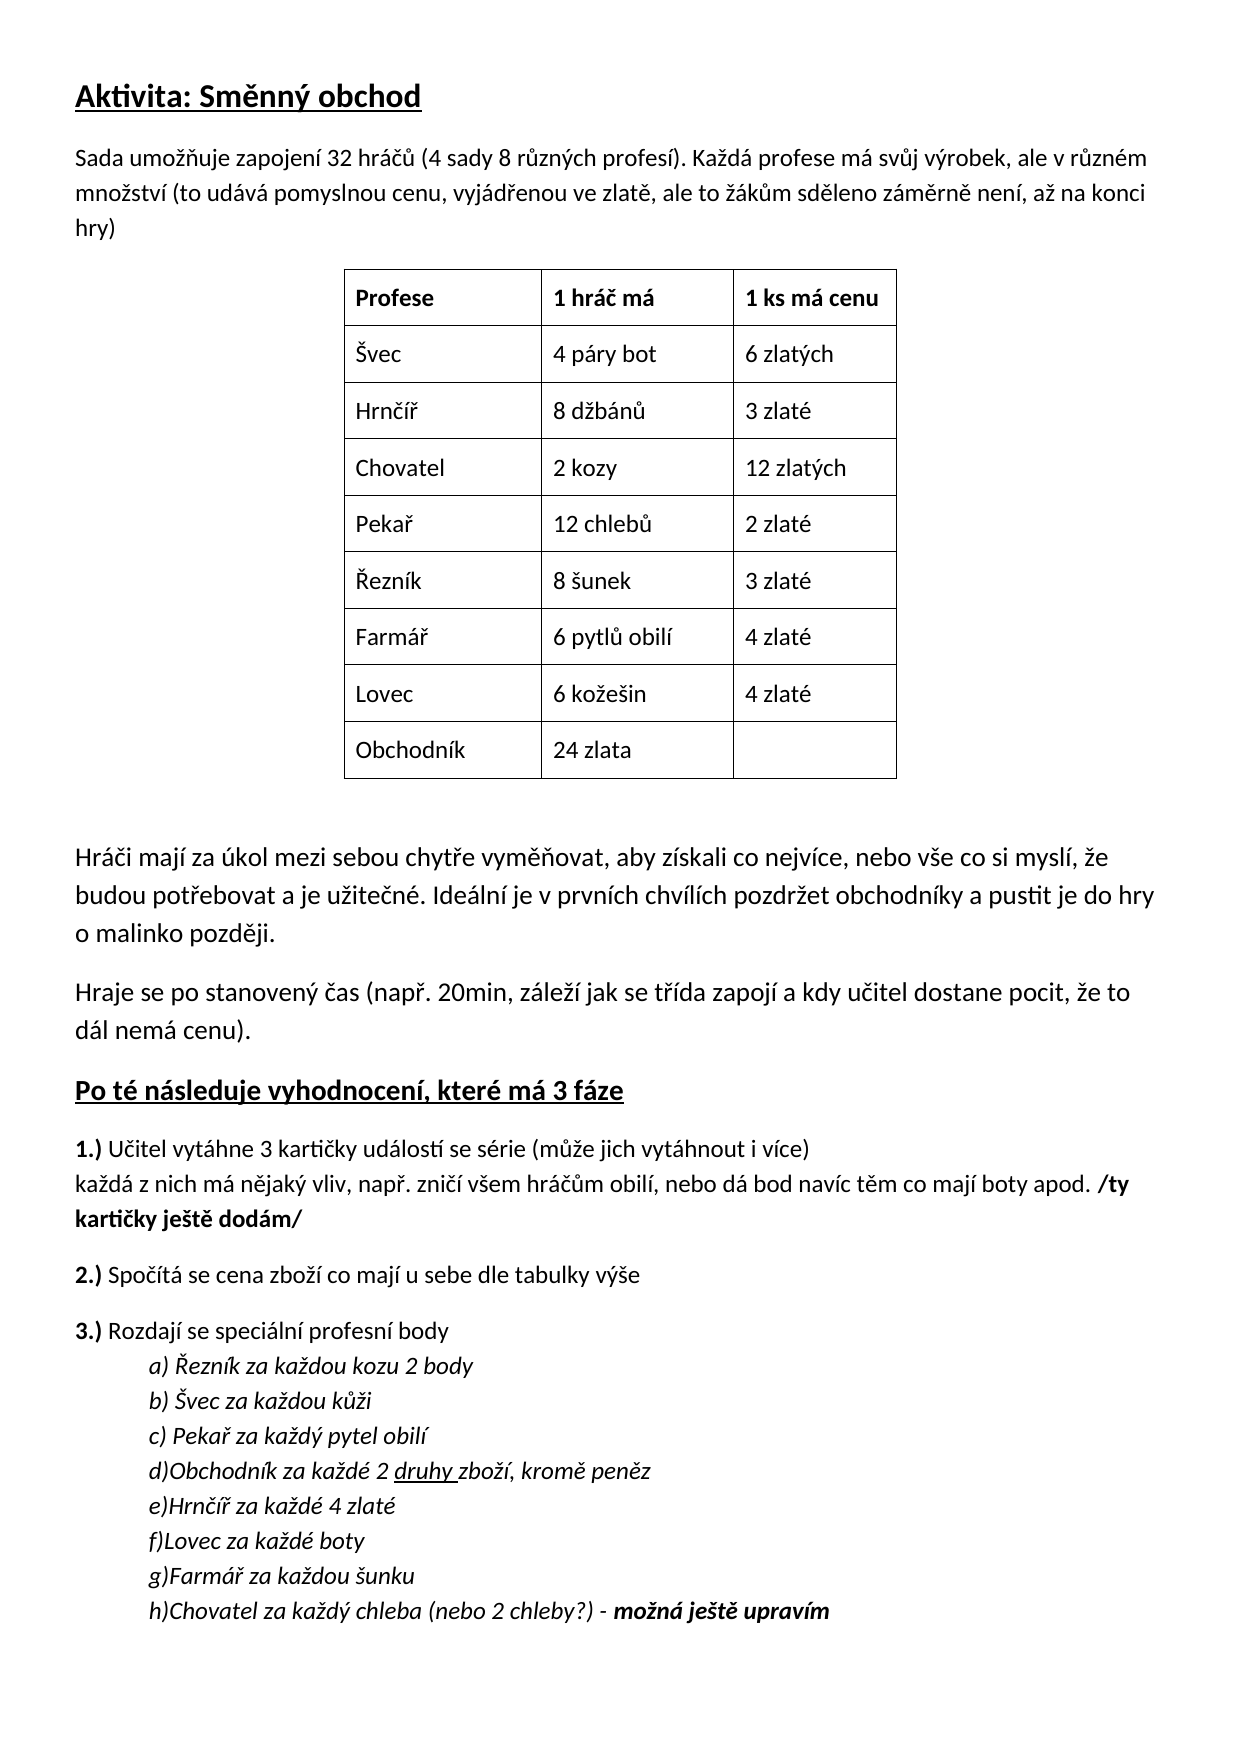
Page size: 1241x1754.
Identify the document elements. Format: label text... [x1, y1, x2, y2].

table_cell [734, 722, 896, 777]
text Po té následuje vyhodnocení, které má 3 fáze [75, 1072, 1165, 1107]
table_cell 4 zlaté [734, 665, 896, 721]
table_cell Pekař [345, 496, 541, 551]
table_cell Hrnčíř [345, 383, 541, 438]
table_cell 3 zlaté [734, 552, 896, 608]
text Aktivita: Směnný obchod [75, 75, 1165, 116]
table_header Profese [345, 270, 541, 325]
table_cell Chovatel [345, 439, 541, 495]
text Hráči mají za úkol mezi sebou chytře vyměňovat, aby získali co nejvíce, nebo vše co si myslí, že budou potřebovat a je užitečné. Ideální je v prvních chvílích pozdržet obchodníky a pustit je do hry o malinko později. [75, 840, 1165, 949]
table_cell 24 zlata [542, 722, 733, 777]
table_cell 3 zlaté [734, 383, 896, 438]
text 1.) Učitel vytáhne 3 kartičky událostí se série (může jich vytáhnout i více) každá z nich má nějaký vliv, např. zničí všem hráčům obilí, nebo dá bod navíc těm co mají boty apod. /ty kartičky ještě dodám/ [75, 1133, 1165, 1234]
table_header 1 hráč má [542, 270, 733, 325]
table_cell Řezník [345, 552, 541, 608]
text Hraje se po stanovený čas (např. 20min, záleží jak se třída zapojí a kdy učitel dostane pocit, že to dál nemá cenu). [75, 975, 1165, 1046]
table_cell 4 zlaté [734, 609, 896, 664]
table_cell 4 páry bot [542, 326, 733, 382]
table_cell 2 kozy [542, 439, 733, 495]
table_cell Lovec [345, 665, 541, 721]
table_cell 8 džbánů [542, 383, 733, 438]
table_cell 6 kožešin [542, 665, 733, 721]
text 3.) Rozdají se speciální profesní body a) Řezník za každou kozu 2 body b) Švec za každou kůži c) Pekař za každý pytel obilí d)Obchodník za každé 2 druhy zboží, kromě peněz e)Hrnčíř za každé 4 zlaté f)Lovec za každé boty g)Farmář za každou šunku h)Chovatel za každý chleba (nebo 2 chleby?) - možná ještě upravím [75, 1315, 1165, 1626]
table_header 1 ks má cenu [734, 270, 896, 325]
table_cell Farmář [345, 609, 541, 664]
table_cell 12 chlebů [542, 496, 733, 551]
table_cell Švec [345, 326, 541, 382]
table_cell 12 zlatých [734, 439, 896, 495]
text 2.) Spočítá se cena zboží co mají u sebe dle tabulky výše [75, 1259, 1165, 1290]
table_cell 2 zlaté [734, 496, 896, 551]
table_cell 6 pytlů obilí [542, 609, 733, 664]
table_cell 8 šunek [542, 552, 733, 608]
table_cell 6 zlatých [734, 326, 896, 382]
table_cell Obchodník [345, 722, 541, 777]
text Sada umožňuje zapojení 32 hráčů (4 sady 8 různých profesí). Každá profese má svůj výrobek, ale v různém množství (to udává pomyslnou cenu, vyjádřenou ve zlatě, ale to žákům sděleno záměrně není, až na konci hry) [75, 143, 1165, 243]
